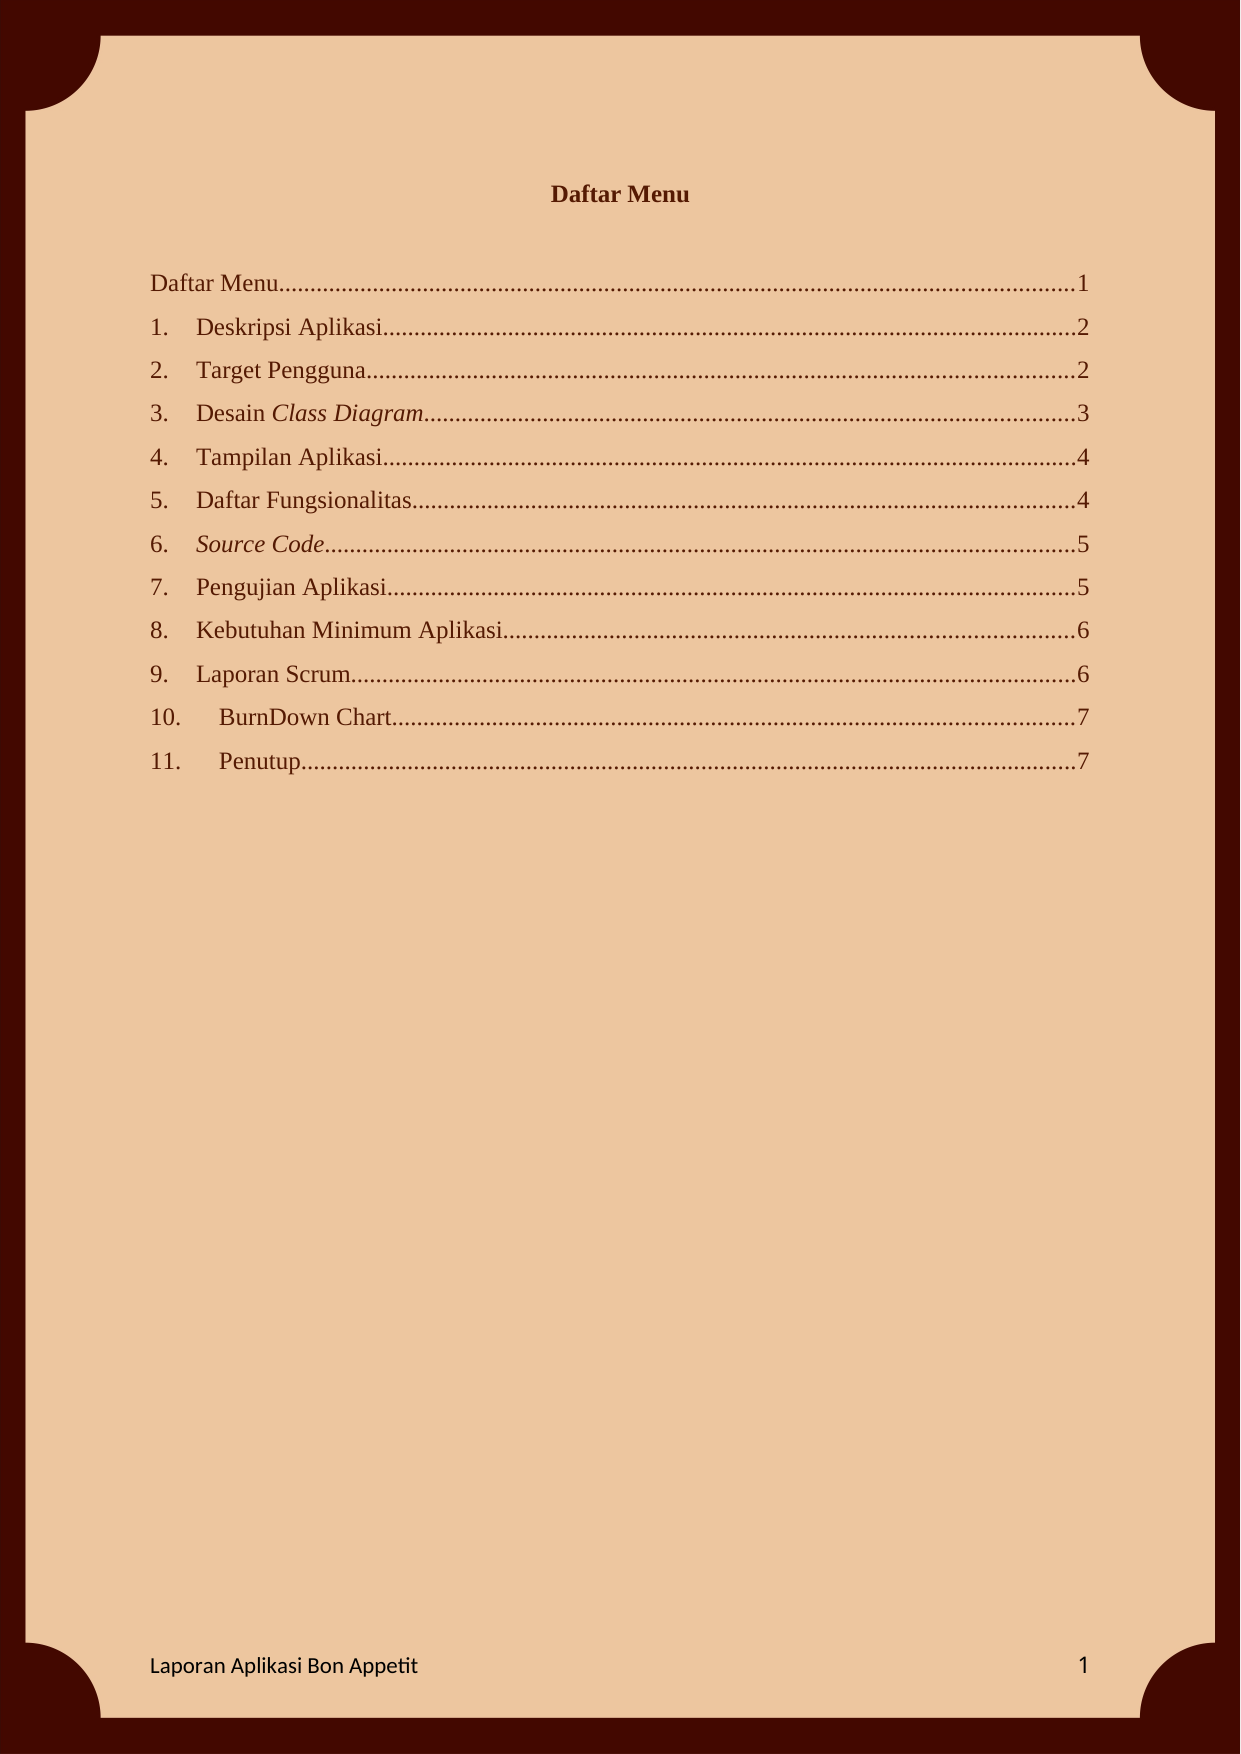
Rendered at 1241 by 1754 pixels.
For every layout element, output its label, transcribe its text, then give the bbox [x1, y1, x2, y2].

subtitle Daftar Menu [150, 179, 1090, 208]
picture [0, 0, 1241, 1754]
